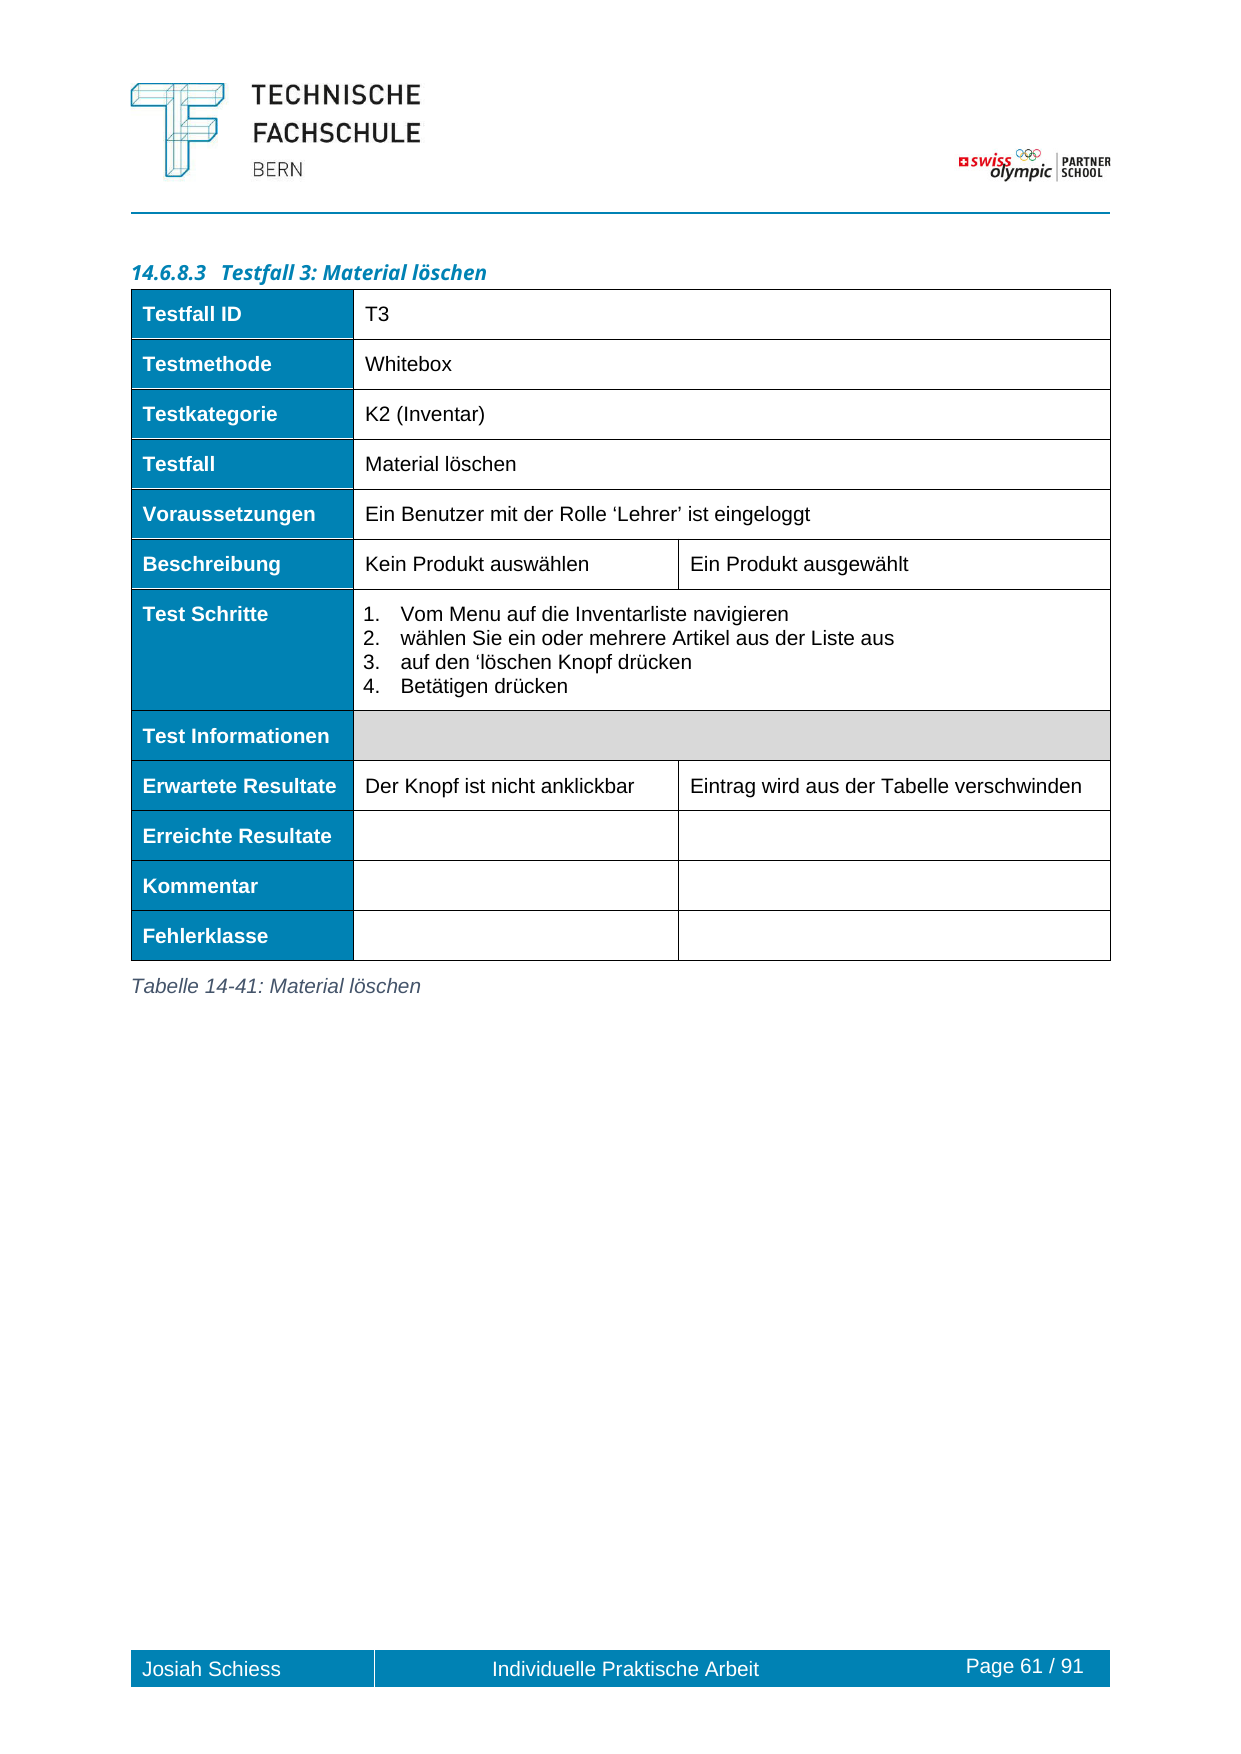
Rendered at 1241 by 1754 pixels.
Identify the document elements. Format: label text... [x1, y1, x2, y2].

subtitle Testfall 3: Material löschen [131, 258, 1110, 286]
table_cell Fehlerklasse [132, 911, 353, 960]
table_cell [354, 911, 678, 960]
table_cell Material löschen [354, 440, 1110, 488]
table_header Testfall ID [132, 290, 353, 338]
table_cell Testmethode [132, 340, 353, 388]
table_cell [679, 811, 1110, 860]
table_cell Testfall [132, 440, 353, 488]
table_cell Beschreibung [132, 540, 353, 588]
table_cell [679, 861, 1110, 910]
table_header T3 [354, 290, 1110, 338]
table_cell Kommentar [132, 861, 353, 910]
table_cell Test Informationen [132, 711, 353, 760]
table_cell Der Knopf ist nicht anklickbar [354, 761, 678, 810]
picture [130, 83, 1111, 210]
table_cell Eintrag wird aus der Tabelle verschwinden [679, 761, 1110, 810]
table_cell [354, 711, 1110, 760]
table_cell Whitebox [354, 340, 1110, 388]
table_cell [679, 911, 1110, 960]
table_cell [354, 811, 678, 860]
table_cell K2 (Inventar) [354, 390, 1110, 438]
table_cell Voraussetzungen [132, 490, 353, 538]
table_cell Ein Benutzer mit der Rolle ‘Lehrer’ ist eingeloggt [354, 490, 1110, 538]
table_cell Test Schritte [132, 590, 353, 710]
table_cell Kein Produkt auswählen [354, 540, 678, 588]
table_cell Ein Produkt ausgewählt [679, 540, 1110, 588]
table_cell Erreichte Resultate [132, 811, 353, 860]
table_cell Vom Menu auf die Inventarliste navigieren wählen Sie ein oder mehrere Artikel aus der Liste aus auf den ‘löschen Knopf drücken Betätigen drücken [354, 590, 1110, 710]
table_cell Erwartete Resultate [132, 761, 353, 810]
table_cell [354, 861, 678, 910]
table_cell Testkategorie [132, 390, 353, 438]
